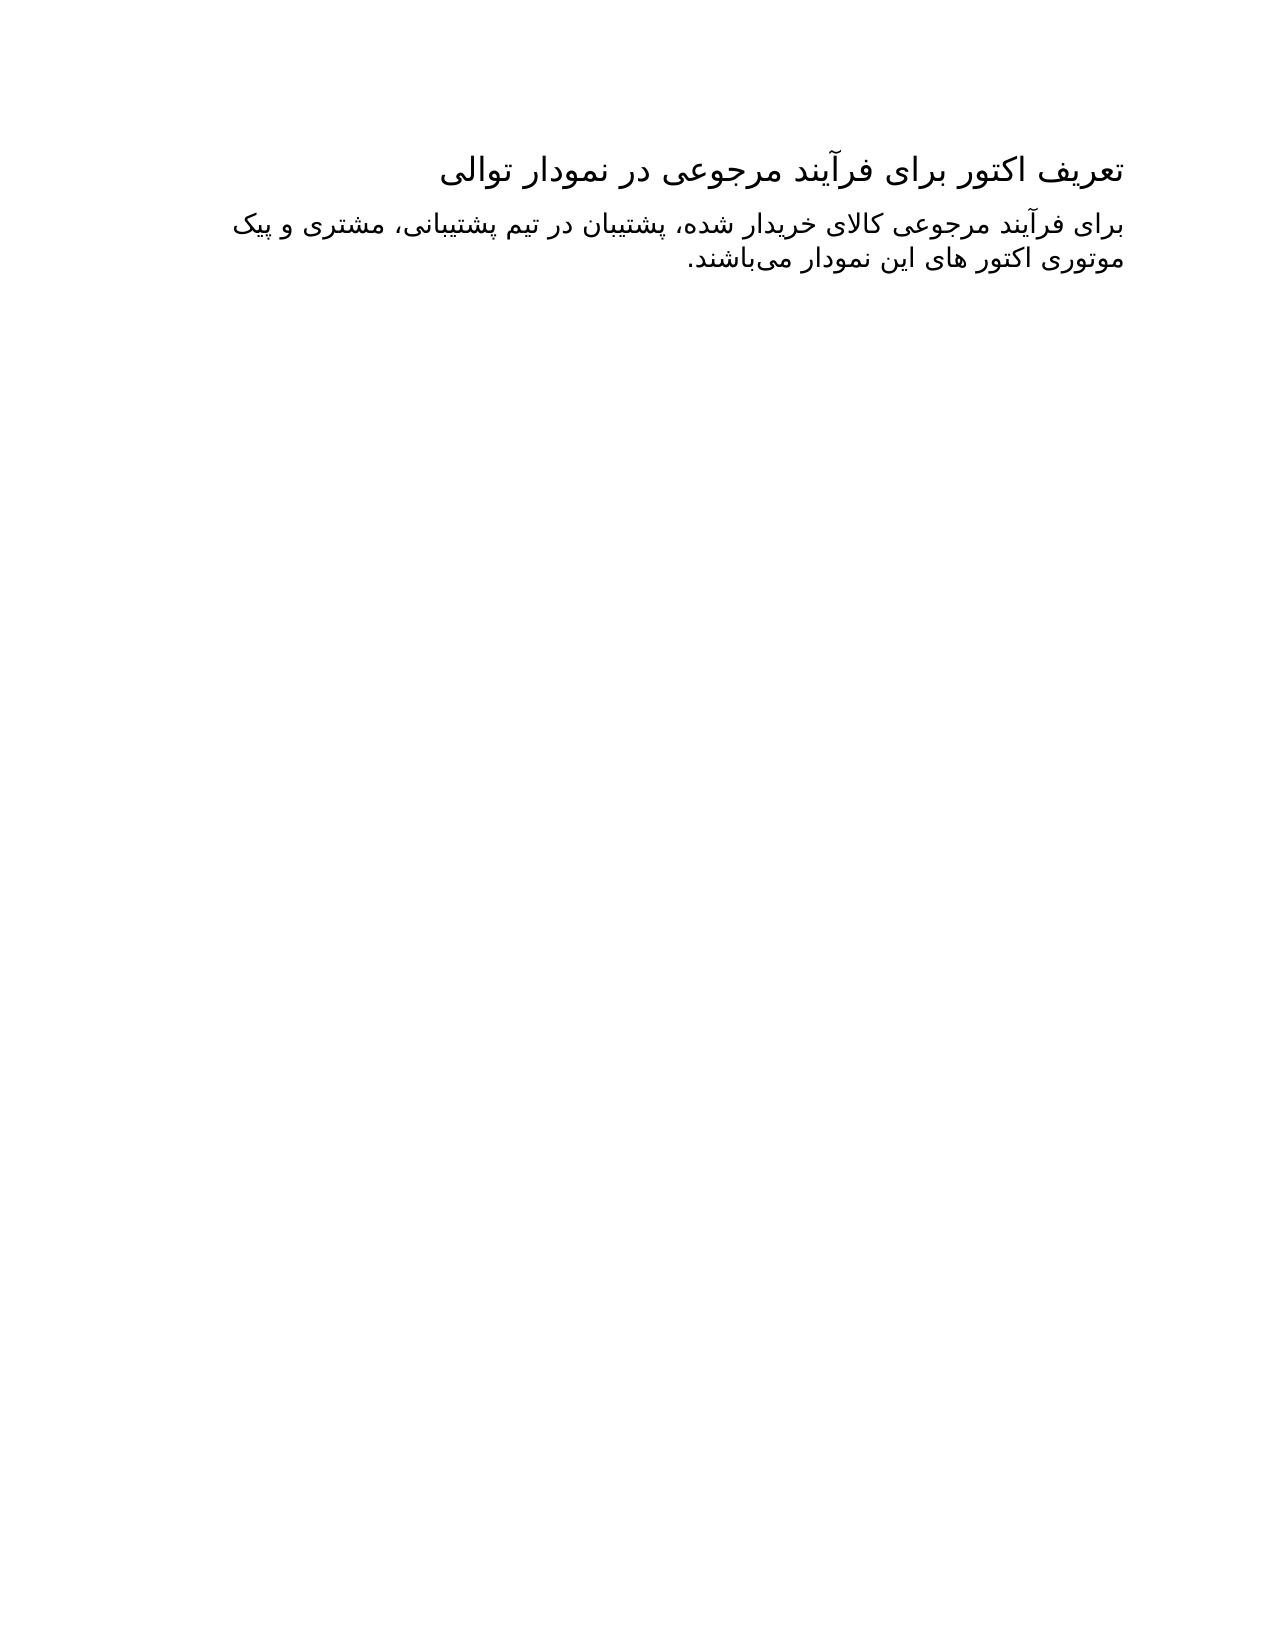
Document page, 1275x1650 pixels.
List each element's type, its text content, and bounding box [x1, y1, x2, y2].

text تعریف اکتور برای فرآیند مرجوعی در نمودار توالی [150, 150, 1125, 189]
text برای فرآیند مرجوعی کالای خریدار شده، پشتیبان در تیم پشتیبانی، مشتری و پیک موتوری اکتور های این نمودار می‌باشند. [150, 208, 1125, 274]
